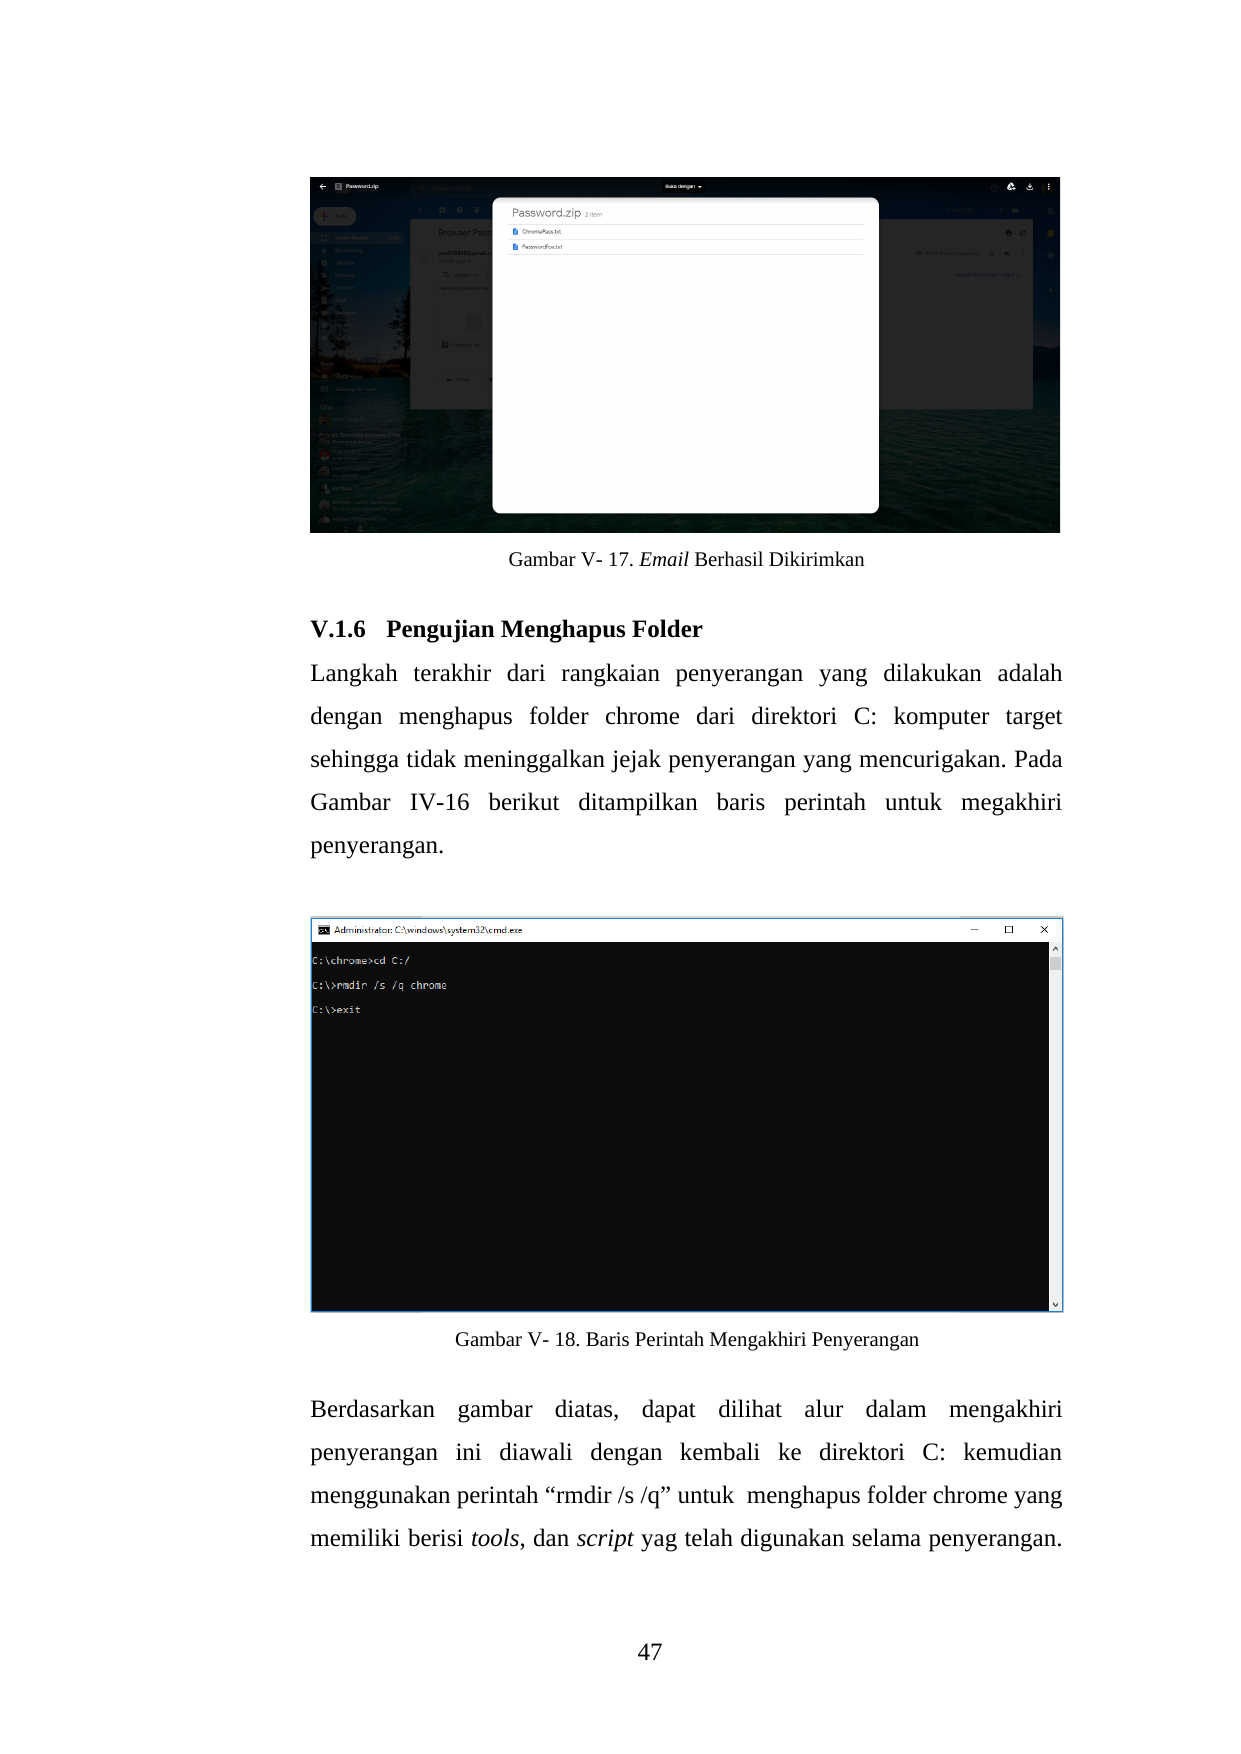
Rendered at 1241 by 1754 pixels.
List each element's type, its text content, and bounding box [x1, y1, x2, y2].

text Gambar V- 18. Baris Perintah Mengakhiri Penyerangan [311, 1327, 1063, 1351]
text Gambar V- 17. Email Berhasil Dikirimkan [236, 547, 1063, 571]
list Pengujian Menghapus Folder [310, 614, 1063, 643]
list Langkah terakhir dari rangkaian penyerangan yang dilakukan adalah dengan menghapus folder chrome dari direktori C: komputer target sehingga tidak meninggalkan jejak penyerangan yang mencurigakan. Pada Gambar IV-16 berikut ditampilkan baris perintah untuk megakhiri penyerangan. [310, 658, 1063, 859]
picture [310, 916, 1064, 1313]
picture [310, 177, 1060, 533]
